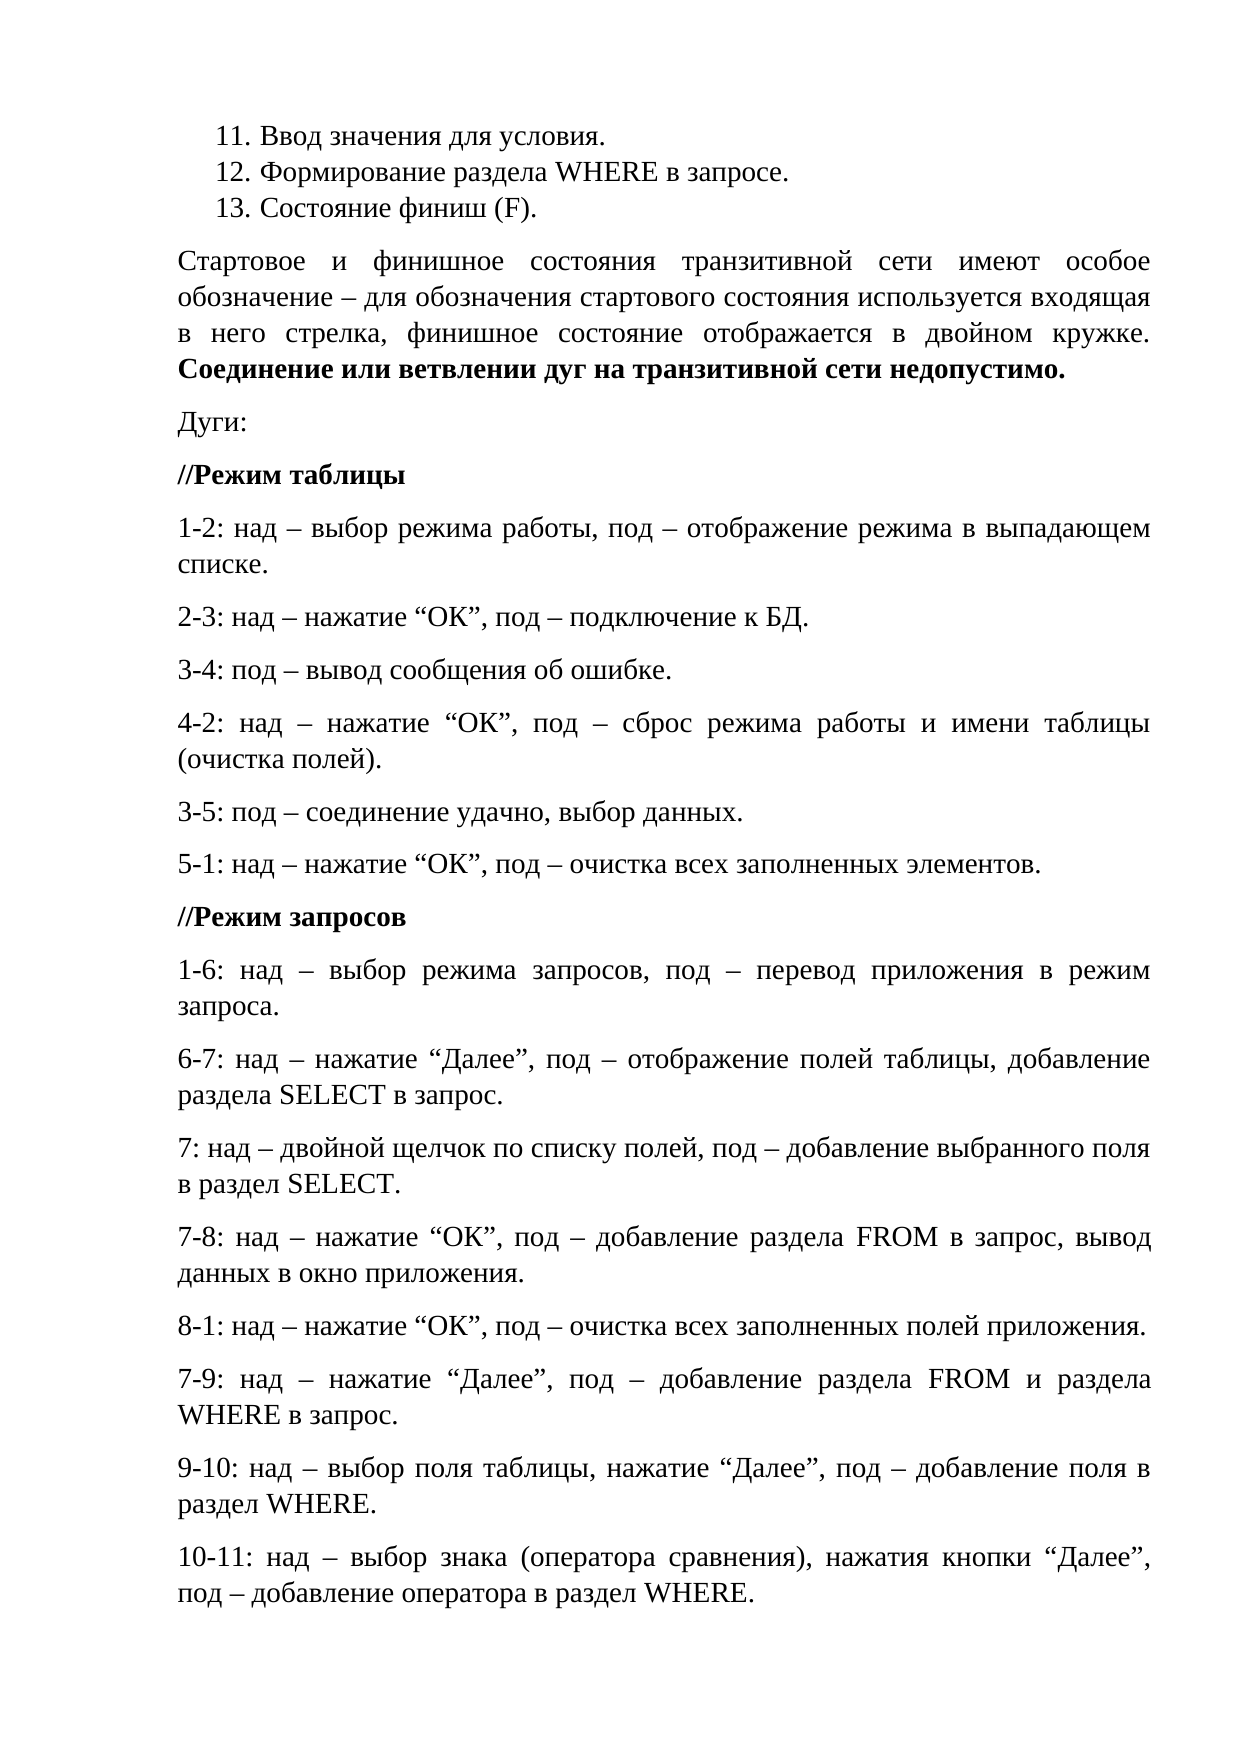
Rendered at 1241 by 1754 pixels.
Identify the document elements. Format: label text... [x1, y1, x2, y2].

text 8-1: над – нажатие “ОК”, под – очистка всех заполненных полей приложения. [177, 1308, 1152, 1341]
text 3-4: под – вывод сообщения об ошибке. [177, 652, 1152, 685]
text Стартовое и финишное состояния транзитивной сети имеют особое обозначение – для обозначения стартового состояния используется входящая в него стрелка, финишное состояние отображается в двойном кружке. Соединение или ветвлении дуг на транзитивной сети недопустимо. [177, 243, 1152, 385]
text //Режим запросов [177, 899, 1152, 933]
text 3-5: под – соединение удачно, выбор данных. [177, 794, 1152, 827]
list Формирование раздела WHERE в запросе. [215, 154, 1152, 188]
text 1-6: над – выбор режима запросов, под – перевод приложения в режим запроса. [177, 952, 1152, 1022]
text 9-10: над – выбор поля таблицы, нажатие “Далее”, под – добавление поля в раздел WHERE. [177, 1450, 1152, 1519]
text 7: над – двойной щелчок по списку полей, под – добавление выбранного поля в раздел SELECT. [177, 1130, 1152, 1200]
text 6-7: над – нажатие “Далее”, под – отображение полей таблицы, добавление раздела SELECT в запрос. [177, 1041, 1152, 1111]
text 7-9: над – нажатие “Далее”, под – добавление раздела FROM и раздела WHERE в запрос. [177, 1361, 1152, 1430]
list Состояние финиш (F). [215, 190, 1152, 224]
text //Режим таблицы [177, 457, 1152, 491]
list Ввод значения для условия. [215, 118, 1152, 152]
text 7-8: над – нажатие “ОК”, под – добавление раздела FROM в запрос, вывод данных в окно приложения. [177, 1219, 1152, 1289]
text 10-11: над – выбор знака (оператора сравнения), нажатия кнопки “Далее”, под – добавление оператора в раздел WHERE. [177, 1539, 1152, 1608]
text 5-1: над – нажатие “ОК”, под – очистка всех заполненных элементов. [177, 846, 1152, 880]
text 4-2: над – нажатие “ОК”, под – сброс режима работы и имени таблицы (очистка полей). [177, 705, 1152, 774]
text 1-2: над – выбор режима работы, под – отображение режима в выпадающем списке. [177, 510, 1152, 580]
text 2-3: над – нажатие “ОК”, под – подключение к БД. [177, 599, 1152, 633]
text Дуги: [177, 404, 1152, 438]
